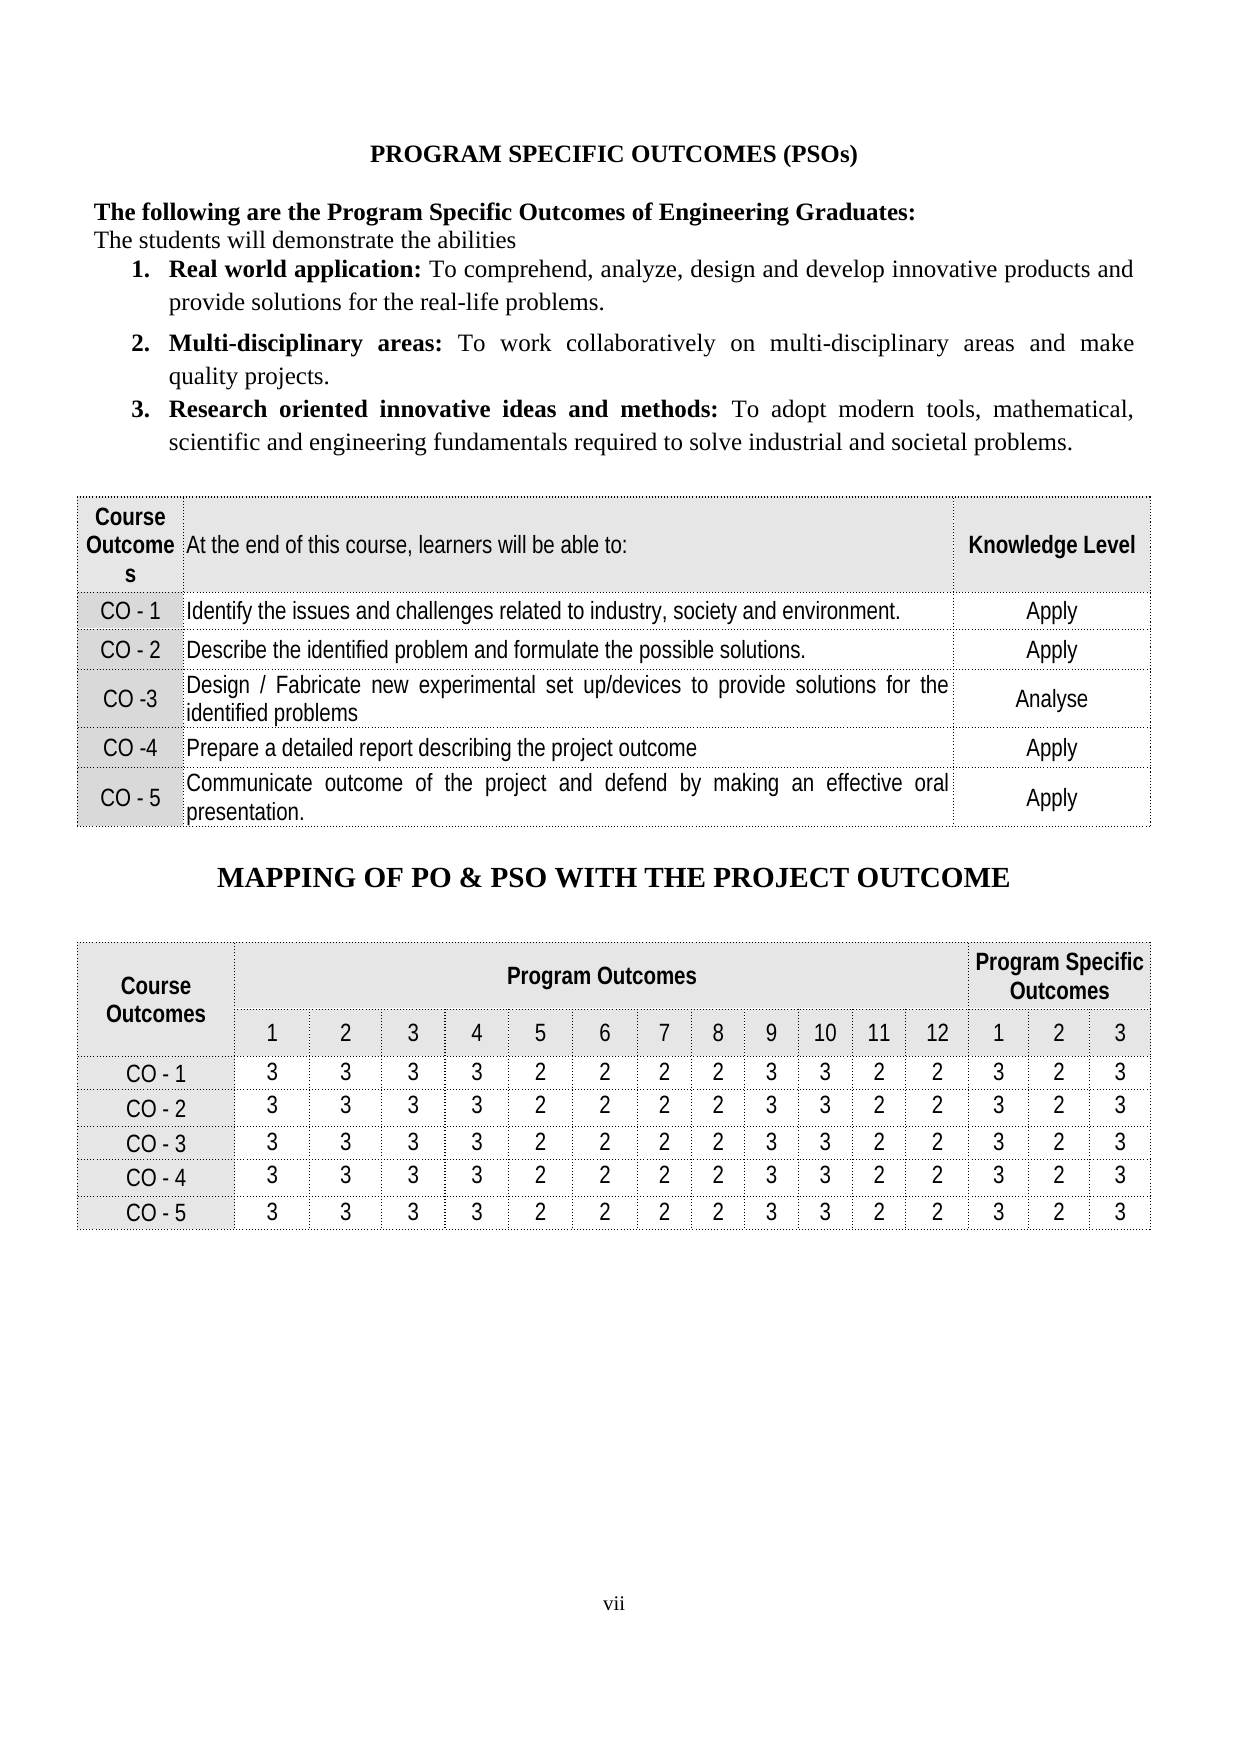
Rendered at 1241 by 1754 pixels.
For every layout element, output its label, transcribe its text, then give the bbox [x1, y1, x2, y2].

table_cell 3 [1090, 1159, 1151, 1196]
table_cell 2 [1028, 1056, 1089, 1089]
table_cell 3 [745, 1159, 798, 1196]
table_cell 3 [310, 1089, 381, 1126]
text The following are the Program Specific Outcomes of Engineering Graduates: [94, 197, 1146, 226]
table_cell 3 [745, 1196, 798, 1229]
table_cell 8 [691, 1009, 744, 1056]
table_cell 2 [572, 1056, 638, 1089]
table_cell 1 [969, 1009, 1028, 1056]
table_cell 3 [798, 1196, 852, 1229]
table_cell 2 [1028, 1159, 1089, 1196]
table_cell 3 [798, 1159, 852, 1196]
table_cell CO - 2 [77, 1089, 235, 1126]
table_cell 2 [852, 1126, 906, 1159]
table_cell 3 [310, 1196, 381, 1229]
table_cell 3 [1090, 1056, 1151, 1089]
table_cell 4 [445, 1009, 508, 1056]
table_header Program Specific Outcomes [969, 942, 1151, 1008]
table_cell CO - 1 [77, 1056, 235, 1089]
table_cell CO - 3 [77, 1126, 235, 1159]
table_cell 3 [381, 1196, 445, 1229]
table_cell CO - 5 [77, 1196, 235, 1229]
table_header Course Outcomes [77, 496, 183, 592]
table_cell 3 [445, 1056, 508, 1089]
table_cell 3 [1090, 1126, 1151, 1159]
table_cell 3 [381, 1009, 445, 1056]
table_cell 3 [969, 1159, 1028, 1196]
table_cell Apply [954, 727, 1150, 767]
table_cell 2 [638, 1056, 691, 1089]
table_cell 2 [509, 1159, 572, 1196]
table_cell 3 [798, 1126, 852, 1159]
table_cell 2 [509, 1126, 572, 1159]
table_cell Describe the identified problem and formulate the possible solutions. [183, 629, 953, 669]
table_cell 3 [235, 1056, 309, 1089]
table_cell CO - 2 [77, 629, 183, 669]
table_cell 2 [852, 1089, 906, 1126]
table_cell 3 [235, 1089, 309, 1126]
table_cell 3 [969, 1056, 1028, 1089]
table_cell 3 [969, 1126, 1028, 1159]
table_cell 3 [969, 1196, 1028, 1229]
table_cell 3 [235, 1159, 309, 1196]
table_cell 2 [1028, 1009, 1089, 1056]
table_header Program Outcomes [235, 942, 969, 1008]
table_cell Apply [954, 592, 1150, 628]
table_cell 2 [638, 1126, 691, 1159]
table_cell 2 [906, 1159, 969, 1196]
list Multi-disciplinary areas: To work collaboratively on multi-disciplinary areas and make quality projects. [131, 328, 1134, 390]
table_cell 2 [1028, 1126, 1089, 1159]
table_cell 2 [572, 1089, 638, 1126]
table_cell 2 [572, 1196, 638, 1229]
table_cell 1 [235, 1009, 309, 1056]
table_cell CO - 5 [77, 767, 183, 826]
table_cell 2 [906, 1056, 969, 1089]
table_cell 7 [638, 1009, 691, 1056]
table_cell 2 [1028, 1196, 1089, 1229]
table_cell 3 [1090, 1009, 1151, 1056]
table_cell 2 [691, 1089, 744, 1126]
table_cell 2 [691, 1056, 744, 1089]
table_cell 2 [852, 1159, 906, 1196]
table_cell 2 [691, 1196, 744, 1229]
table_cell 2 [691, 1159, 744, 1196]
table_cell CO -3 [77, 669, 183, 727]
table_cell 3 [798, 1056, 852, 1089]
table_cell 3 [445, 1126, 508, 1159]
table_cell Prepare a detailed report describing the project outcome [183, 727, 953, 767]
table_cell 3 [381, 1056, 445, 1089]
table_cell 9 [745, 1009, 798, 1056]
table_cell CO - 1 [77, 592, 183, 628]
table_cell 3 [310, 1159, 381, 1196]
table_cell 5 [509, 1009, 572, 1056]
table_cell 3 [798, 1089, 852, 1126]
table_cell Communicate outcome of the project and defend by making an effective oral presentation. [183, 767, 953, 826]
table_cell 3 [310, 1056, 381, 1089]
table_cell 2 [638, 1089, 691, 1126]
table_cell 2 [572, 1159, 638, 1196]
table_cell 12 [906, 1009, 969, 1056]
table_cell Identify the issues and challenges related to industry, society and environment. [183, 592, 953, 628]
table_cell 3 [745, 1056, 798, 1089]
table_cell 3 [745, 1126, 798, 1159]
table_cell 3 [235, 1126, 309, 1159]
table_cell 6 [572, 1009, 638, 1056]
table_cell 2 [509, 1056, 572, 1089]
table_cell 2 [638, 1196, 691, 1229]
table_header Knowledge Level [954, 496, 1150, 592]
table_cell Apply [954, 629, 1150, 669]
table_cell Analyse [954, 669, 1150, 727]
table_cell 2 [509, 1089, 572, 1126]
table_cell CO -4 [77, 727, 183, 767]
table_cell 2 [906, 1126, 969, 1159]
table_cell 3 [445, 1159, 508, 1196]
table_cell 2 [572, 1126, 638, 1159]
table_header Course Outcomes [77, 942, 235, 1056]
table_cell 3 [1090, 1196, 1151, 1229]
table_cell 3 [445, 1196, 508, 1229]
table_cell CO - 4 [77, 1159, 235, 1196]
table_cell 2 [310, 1009, 381, 1056]
table_cell Design / Fabricate new experimental set up/devices to provide solutions for the identified problems [183, 669, 953, 727]
table_cell 3 [235, 1196, 309, 1229]
table_cell 2 [1028, 1089, 1089, 1126]
table_cell 2 [852, 1056, 906, 1089]
list Research oriented innovative ideas and methods: To adopt modern tools, mathematical, scientific and engineering fundamentals required to solve industrial and societal problems. [131, 394, 1134, 456]
table_cell 10 [798, 1009, 852, 1056]
table_cell 3 [1090, 1089, 1151, 1126]
table_cell 3 [381, 1126, 445, 1159]
table_header At the end of this course, learners will be able to: [183, 496, 953, 592]
text vii [81, 1591, 1146, 1615]
text PROGRAM SPECIFIC OUTCOMES (PSOs) [207, 139, 1021, 168]
table_cell 3 [745, 1089, 798, 1126]
table_cell 3 [381, 1159, 445, 1196]
table_cell 3 [445, 1089, 508, 1126]
text MAPPING OF PO & PSO WITH THE PROJECT OUTCOME [207, 860, 1020, 894]
table_cell 3 [381, 1089, 445, 1126]
table_cell 3 [310, 1126, 381, 1159]
table_cell Apply [954, 767, 1150, 826]
table_cell 2 [906, 1089, 969, 1126]
table_cell 11 [852, 1009, 906, 1056]
table_cell 2 [852, 1196, 906, 1229]
list Real world application: To comprehend, analyze, design and develop innovative products and provide solutions for the real-life problems. [131, 254, 1134, 316]
table_cell 2 [906, 1196, 969, 1229]
table_cell 2 [638, 1159, 691, 1196]
table_cell 2 [691, 1126, 744, 1159]
table_cell 3 [969, 1089, 1028, 1126]
text The students will demonstrate the abilities [94, 226, 1146, 254]
table_cell 2 [509, 1196, 572, 1229]
